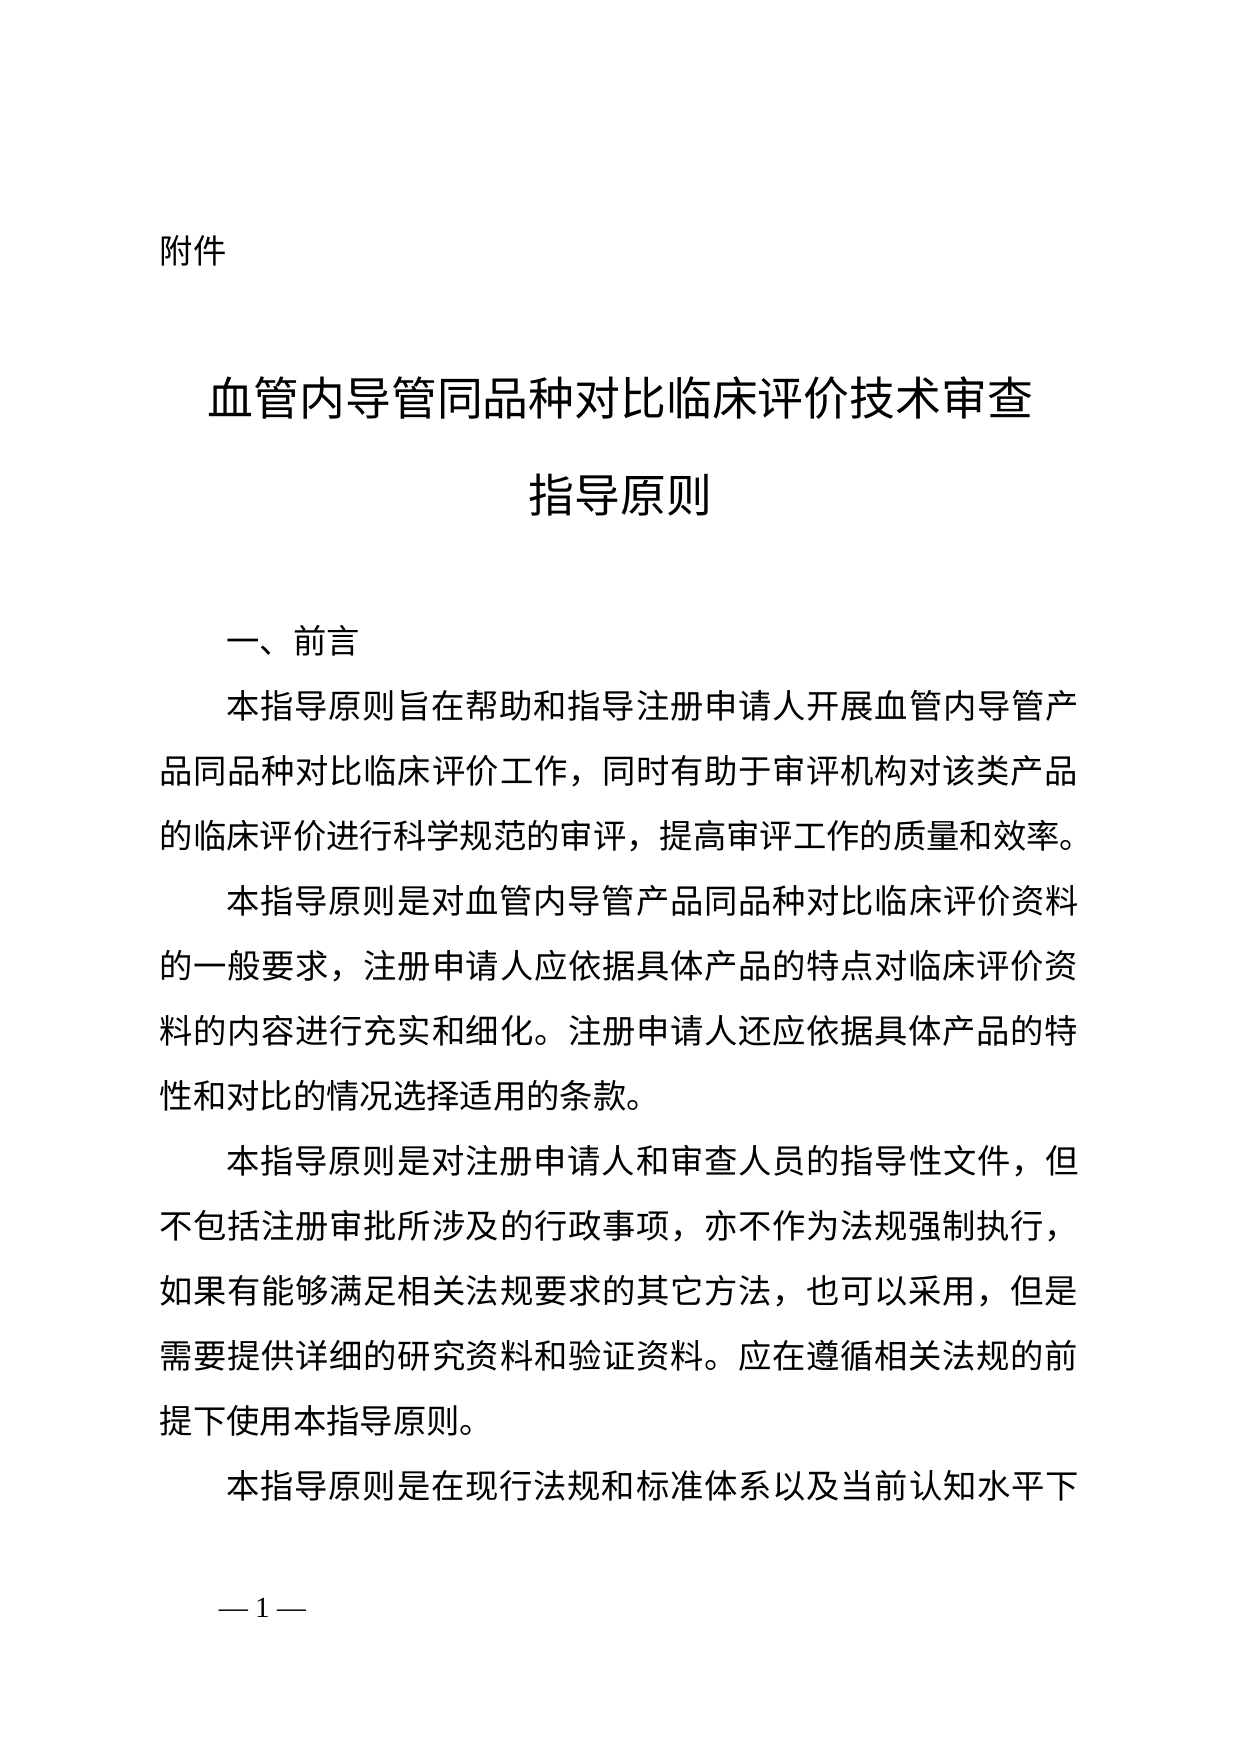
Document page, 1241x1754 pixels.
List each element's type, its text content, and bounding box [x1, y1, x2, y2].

text 血管内导管同品种对比临床评价技术审查 [159, 347, 1081, 444]
subtitle 一、前言 [159, 607, 1081, 672]
list 本指导原则是对血管内导管产品同品种对比临床评价资料的一般要求，注册申请人应依据具体产品的特点对临床评价资料的内容进行充实和细化。注册申请人还应依据具体产品的特性和对比的情况选择适用的条款。 [159, 867, 1081, 1127]
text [159, 1452, 1081, 1517]
text 附件 [159, 217, 1081, 282]
text 指导原则 [159, 444, 1081, 542]
list 本指导原则是对注册申请人和审查人员的指导性文件，但不包括注册审批所涉及的行政事项，亦不作为法规强制执行，如果有能够满足相关法规要求的其它方法，也可以采用，但是需要提供详细的研究资料和验证资料。应在遵循相关法规的前提下使用本指导原则。 [159, 1127, 1081, 1452]
text 本指导原则旨在帮助和指导注册申请人开展血管内导管产品同品种对比临床评价工作，同时有助于审评机构对该类产品的临床评价进行科学规范的审评，提高审评工作的质量和效率。 [159, 672, 1081, 867]
